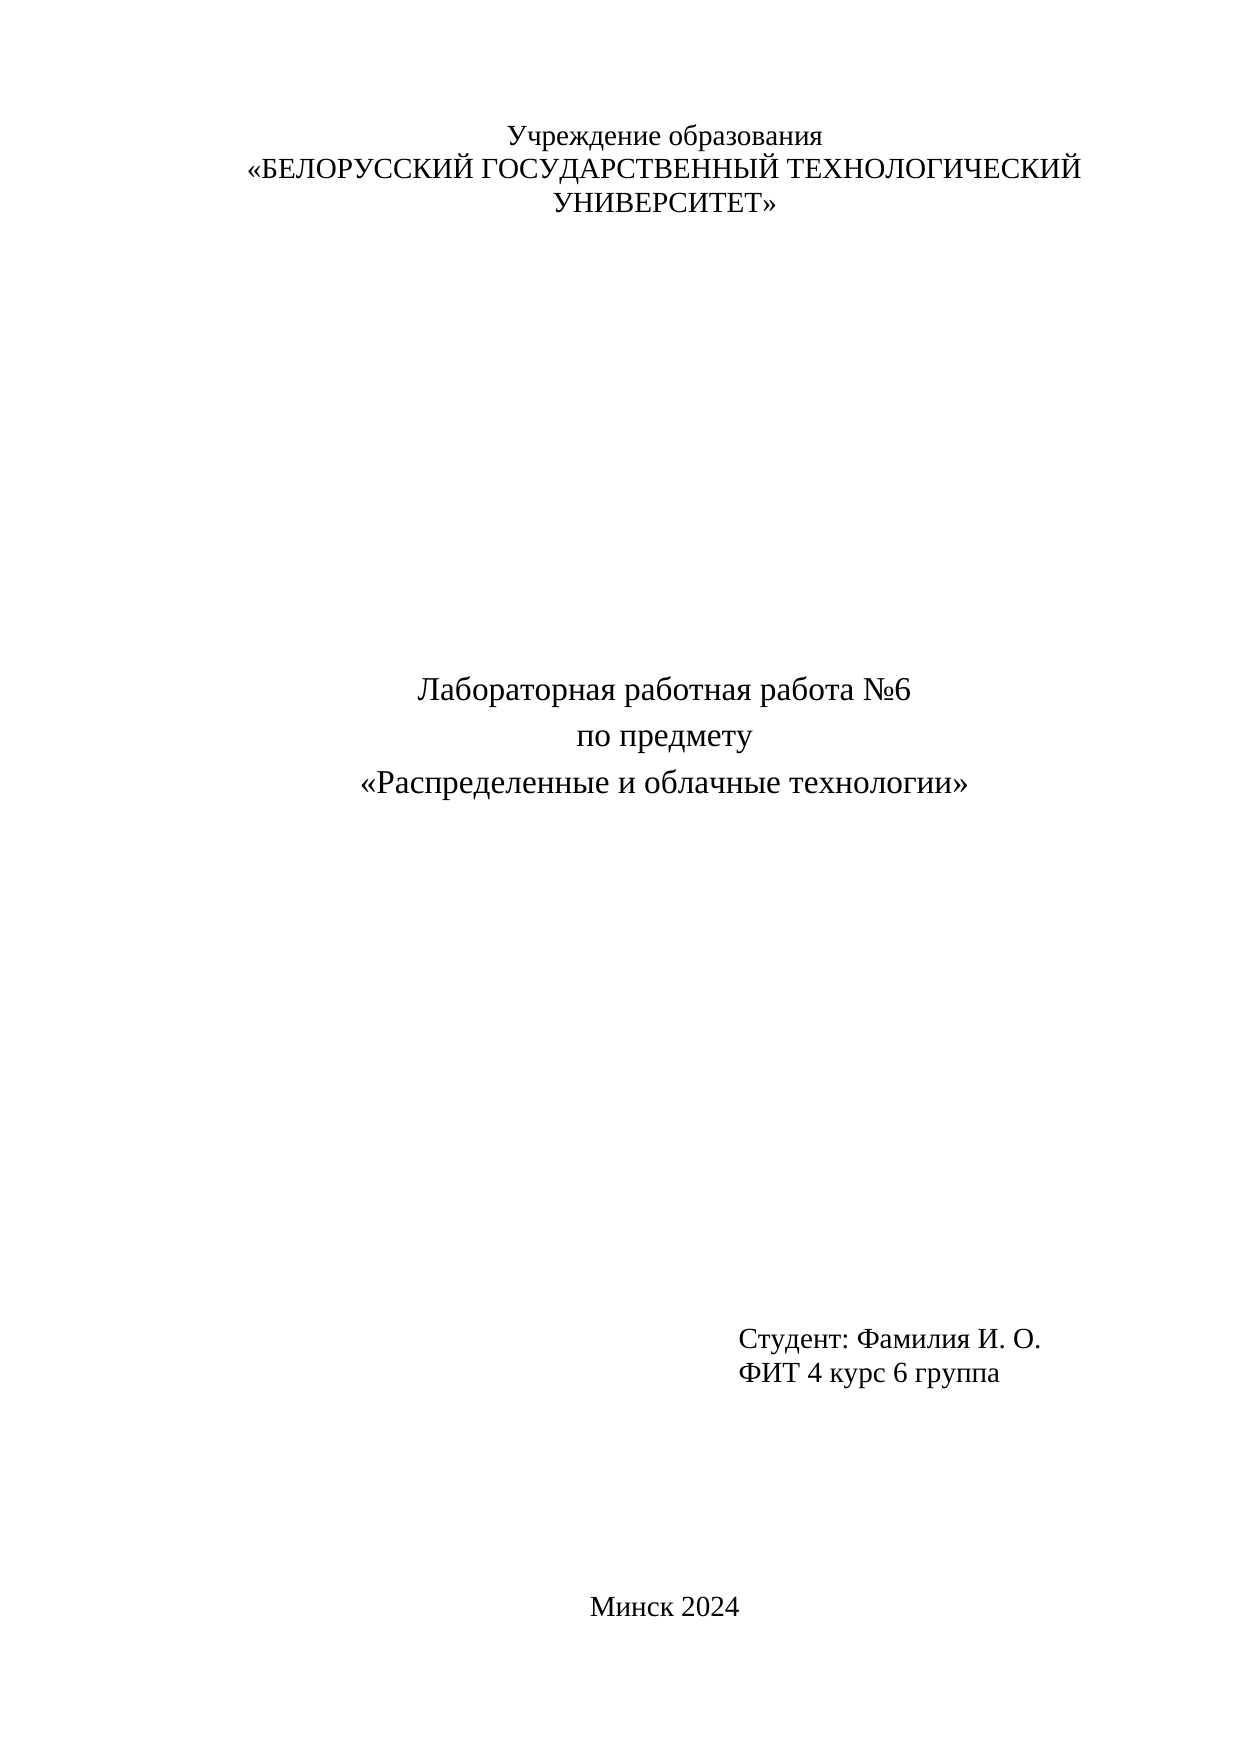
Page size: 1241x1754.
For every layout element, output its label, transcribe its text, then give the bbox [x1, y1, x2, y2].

text «Распределенные и облачные технологии» [177, 762, 1152, 800]
text ФИТ 4 курс 6 группа [177, 1355, 1152, 1388]
text Студент: Фамилия И. О. [177, 1321, 1152, 1355]
text «БЕЛОРУССКИЙ ГОСУДАРСТВЕННЫЙ ТЕХНОЛОГИЧЕСКИЙ УНИВЕРСИТЕТ» [177, 152, 1152, 219]
text Учреждение образования [177, 118, 1152, 152]
text по предмету [177, 715, 1152, 754]
text Лабораторная работная работа №6 [177, 669, 1152, 707]
text Минск 2024 [177, 1589, 1152, 1623]
